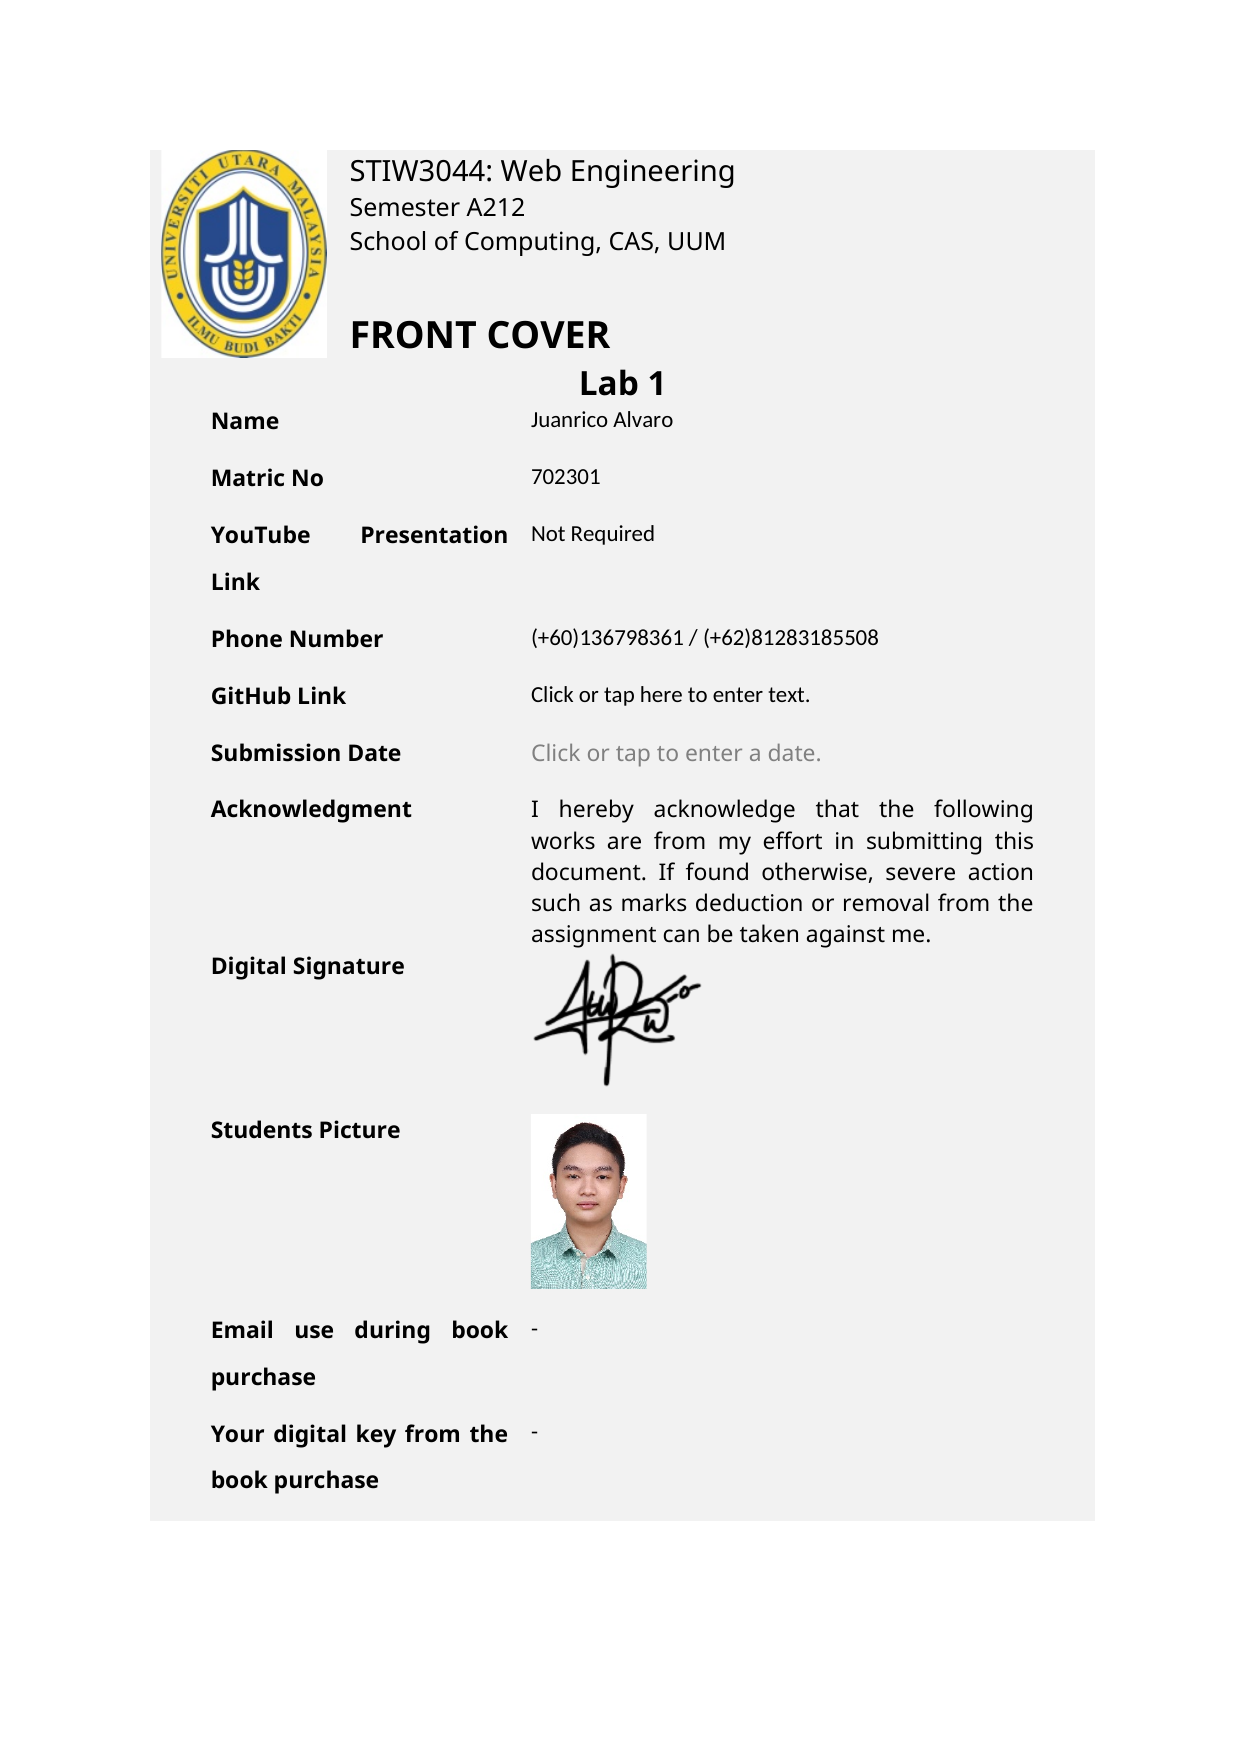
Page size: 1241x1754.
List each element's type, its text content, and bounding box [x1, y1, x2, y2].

table_header [150, 150, 338, 360]
picture [530, 949, 705, 1089]
picture [161, 150, 327, 358]
table_cell [150, 405, 1095, 1521]
picture [530, 1114, 647, 1289]
table_header STIW3044: Web Engineering Semester A212 School of Computing, CAS, UUM FRONT COVER [338, 150, 1095, 360]
table_cell Lab 1 [150, 360, 1095, 405]
